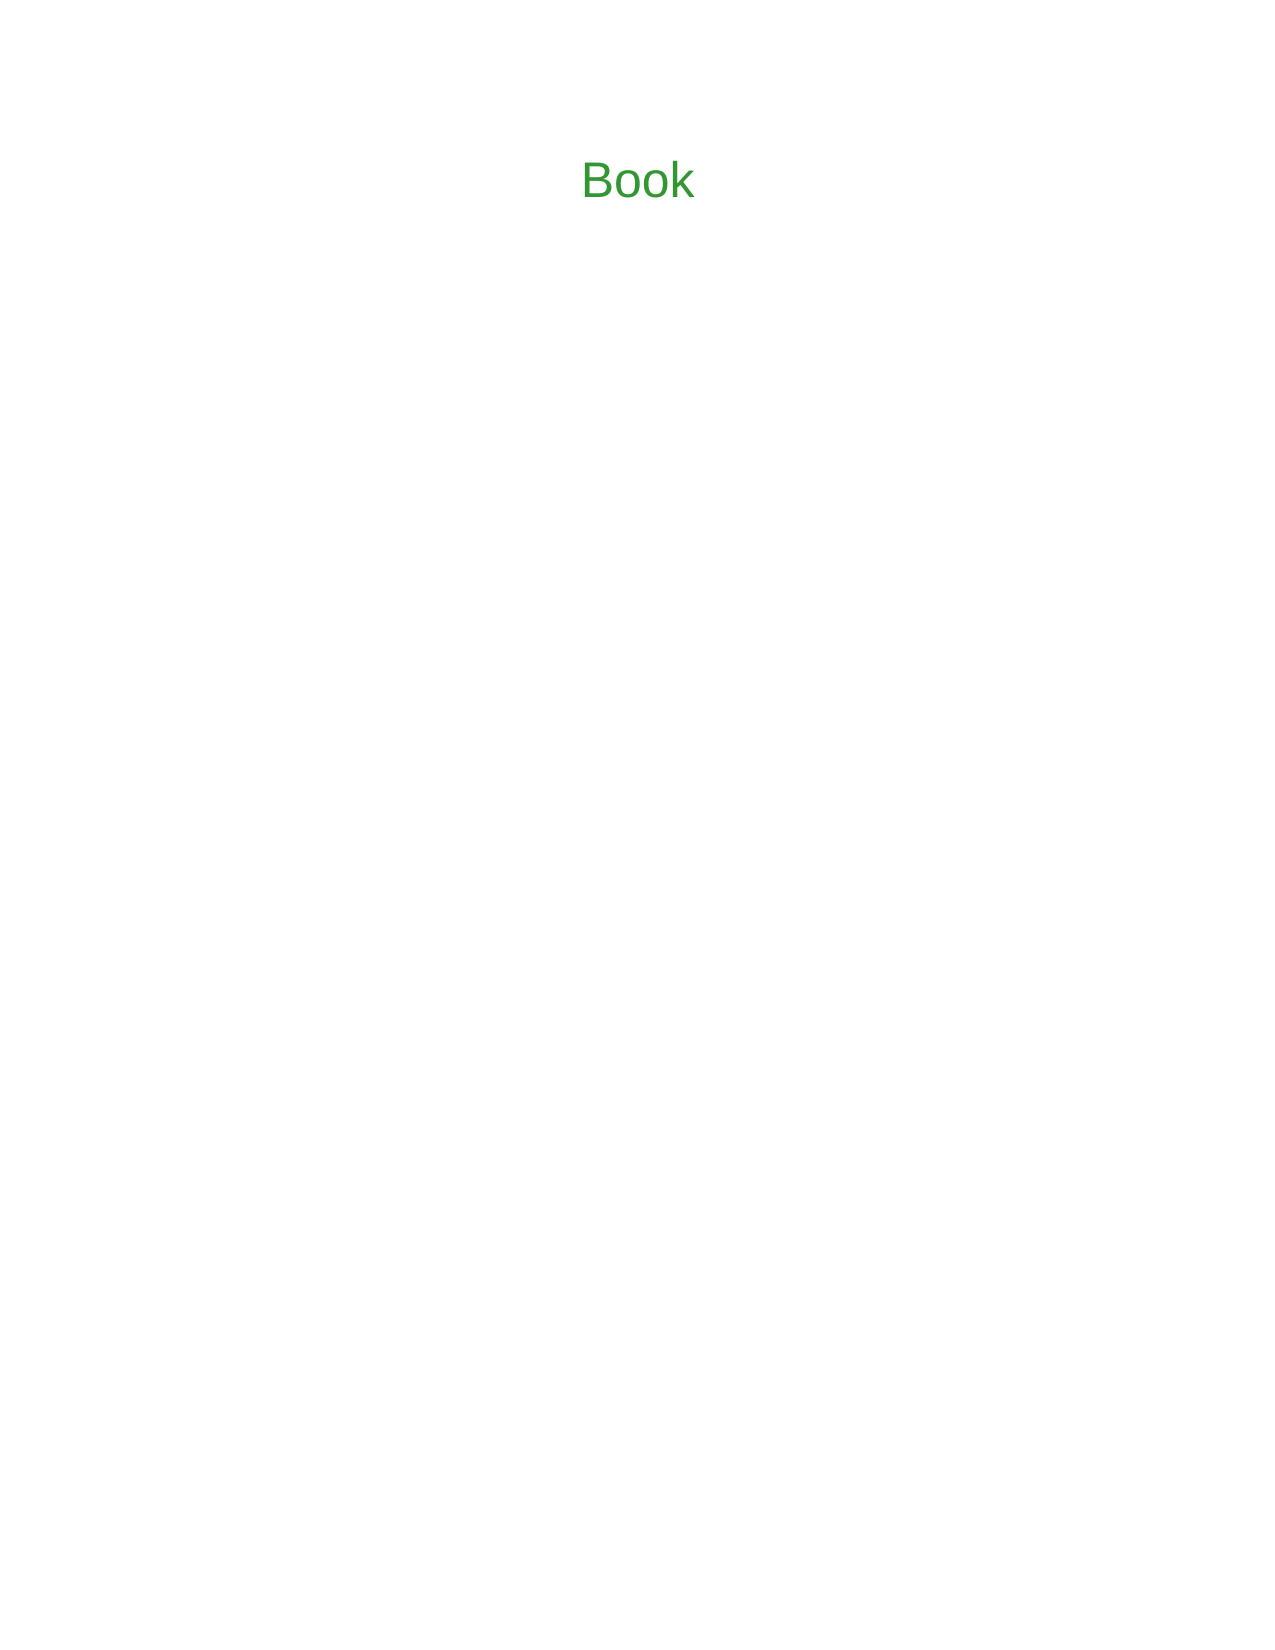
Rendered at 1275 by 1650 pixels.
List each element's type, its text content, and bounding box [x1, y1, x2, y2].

text Book [150, 150, 1125, 207]
